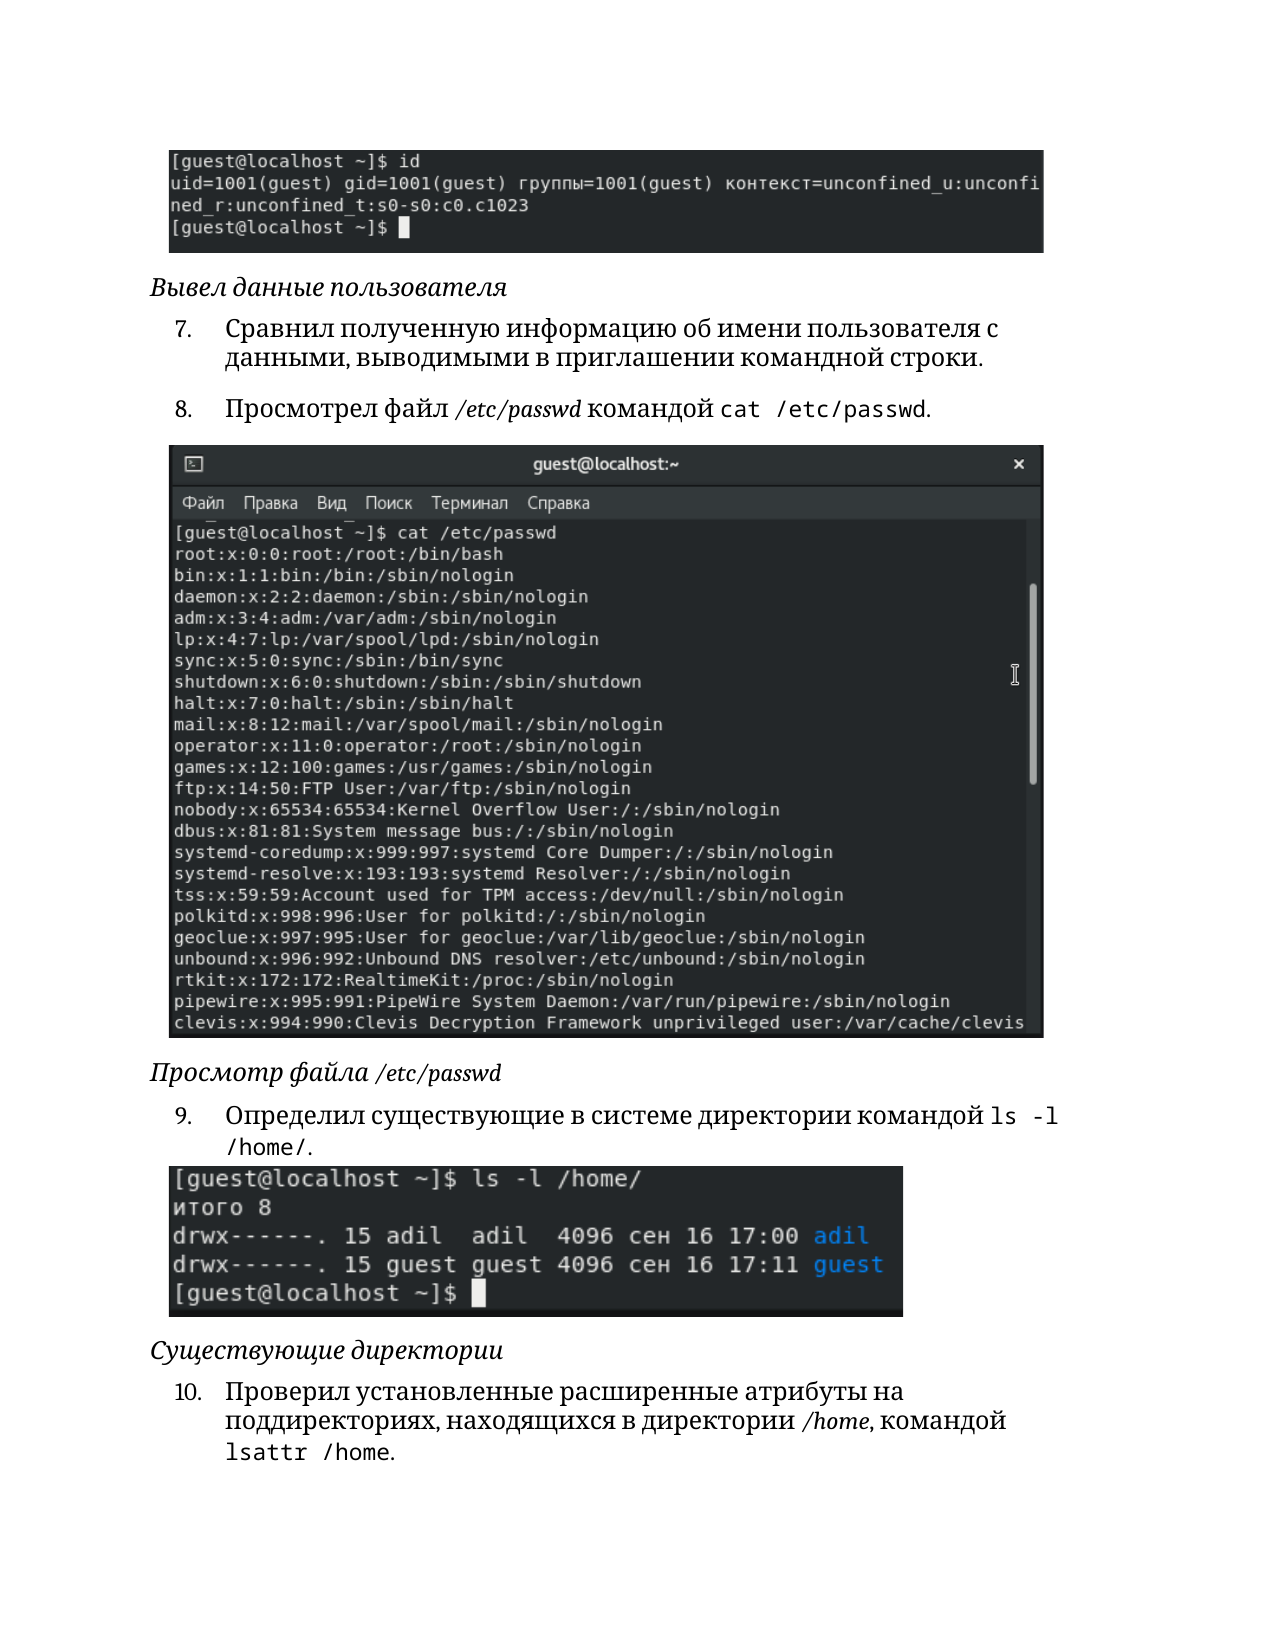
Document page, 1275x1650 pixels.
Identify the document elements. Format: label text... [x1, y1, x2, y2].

picture [168, 1166, 904, 1317]
text Вывел данные пользователя [150, 273, 1125, 302]
picture [168, 445, 1044, 1038]
picture [168, 150, 1044, 253]
text Существующие директории [150, 1337, 1125, 1366]
list Сравнил полученную информацию об имени пользователя с данными, выводимыми в приглашении командной строки. [175, 315, 1125, 372]
text Просмотр файла /etc/passwd [150, 1059, 1125, 1087]
list Проверил установленные расширенные атрибуты на поддиректориях, находящихся в директории /home, командой lsattr /home. [175, 1378, 1125, 1467]
list Просмотрел файл /etc/passwd командой cat /etc/passwd. [175, 393, 1125, 424]
list Определил существующие в системе директории командой ls -l /home/. [175, 1100, 1125, 1162]
